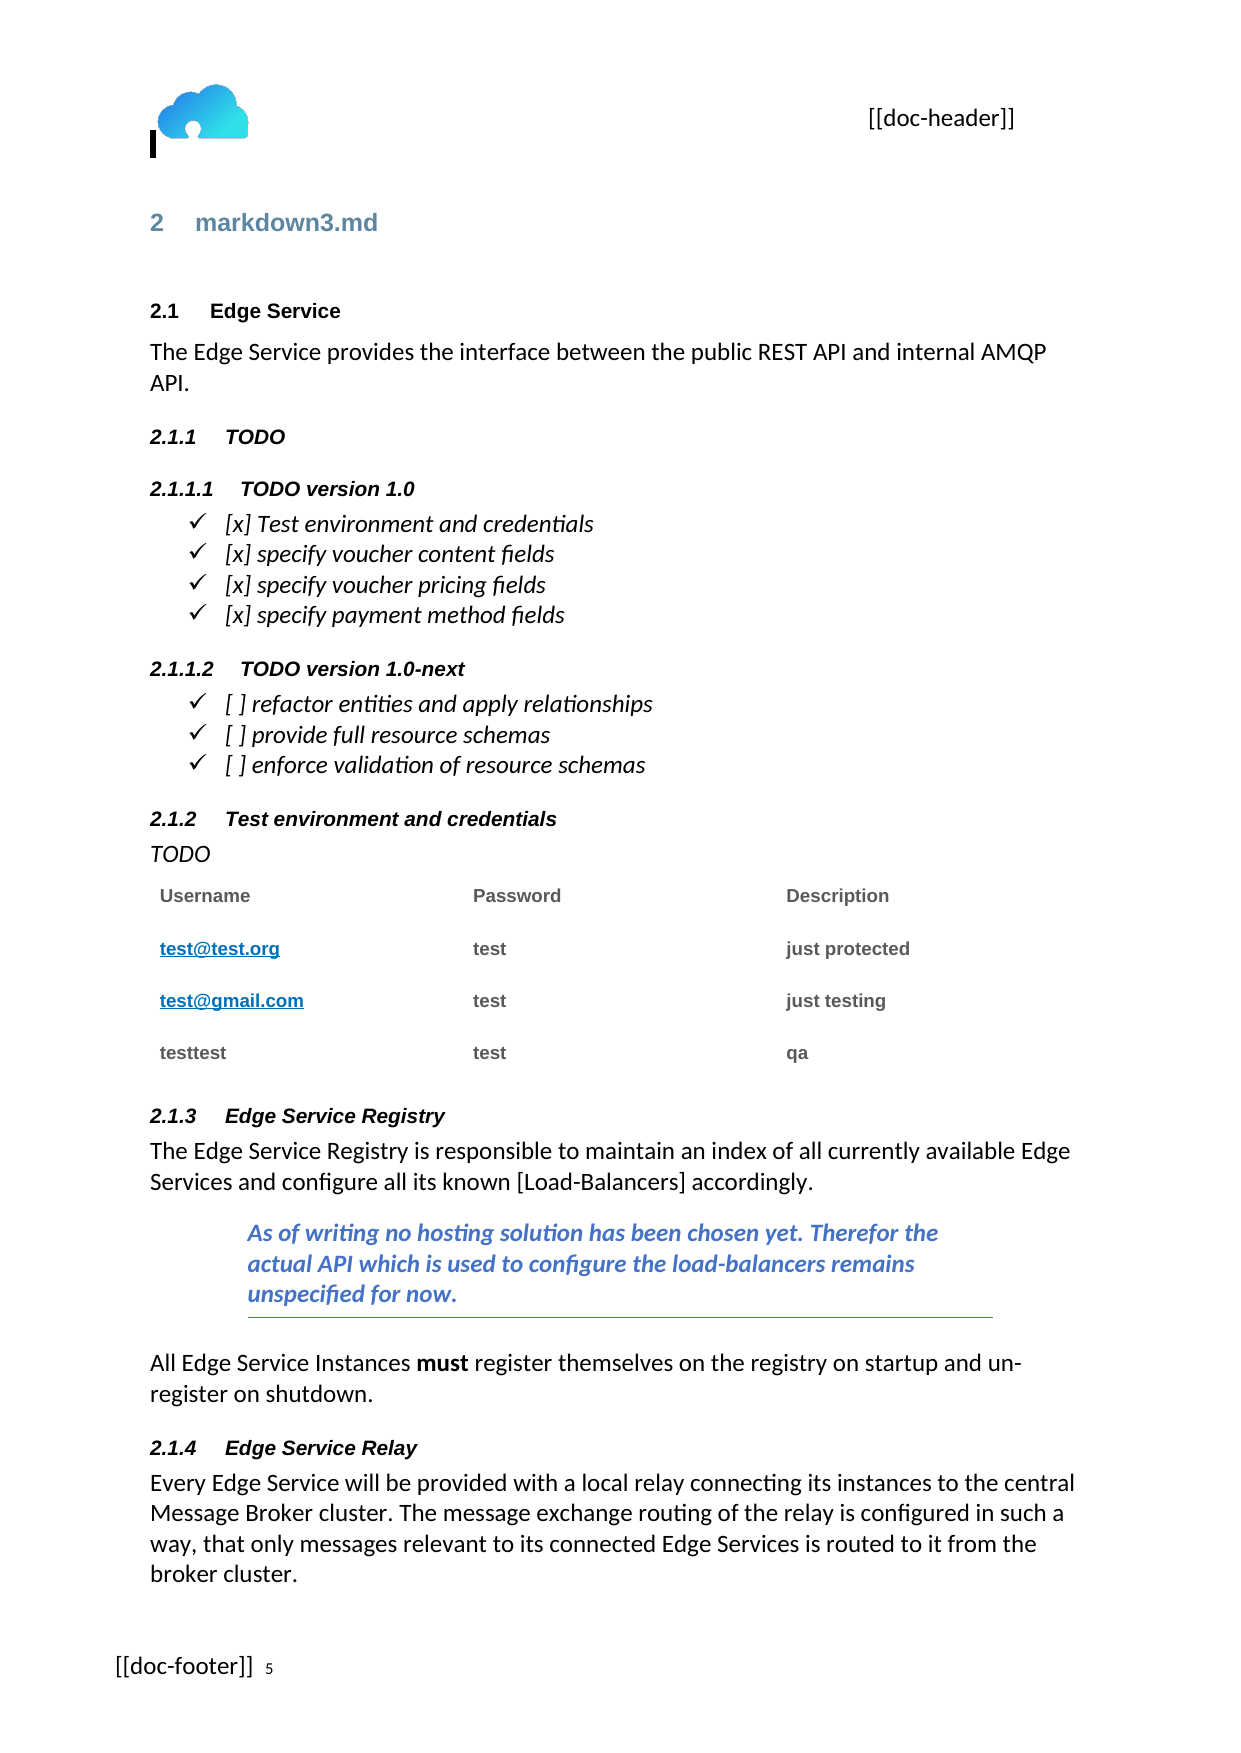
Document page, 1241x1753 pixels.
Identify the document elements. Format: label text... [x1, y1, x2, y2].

table_cell test [468, 973, 781, 1025]
text Every Edge Service will be provided with a local relay connecting its instances to the central Message Broker cluster. The message exchange routing of the relay is configured in such a way, that only messages relevant to its connected Edge Services is routed to it from the broker cluster. [150, 1467, 1090, 1589]
subtitle markdown3.md [150, 208, 1090, 237]
list [ ] provide full resource schemas [187, 719, 1090, 749]
picture [156, 73, 249, 153]
text As of writing no hosting solution has been chosen yet. Therefor the actual API which is used to configure the load-balancers remains unspecified for now. [247, 1217, 993, 1318]
table_header Description [781, 869, 1094, 921]
list [x] specify payment method fields [187, 599, 1090, 630]
text The Edge Service Registry is responsible to maintain an index of all currently available Edge Services and configure all its known [Load-Balancers] accordingly. [150, 1135, 1090, 1196]
table_cell test [468, 1025, 781, 1077]
table_cell qa [781, 1025, 1094, 1077]
subtitle Edge Service Registry [150, 1102, 1090, 1129]
table_cell test@test.org [154, 921, 467, 973]
table_cell just testing [781, 973, 1094, 1025]
list [ ] refactor entities and apply relationships [187, 688, 1090, 719]
subtitle Edge Service Relay [150, 1433, 1090, 1460]
table_header Password [468, 869, 781, 921]
subtitle TODO version 1.0 [150, 474, 1090, 502]
table_cell test [468, 921, 781, 973]
table_cell test@gmail.com [154, 973, 467, 1025]
subtitle Edge Service [150, 299, 1090, 324]
list [x] specify voucher content fields [187, 538, 1090, 569]
list [x] Test environment and credentials [187, 508, 1090, 538]
list [ ] enforce validation of resource schemas [187, 749, 1090, 780]
table_header Username [154, 869, 467, 921]
subtitle Test environment and credentials [150, 805, 1090, 832]
table_cell just protected [781, 921, 1094, 973]
table_cell testtest [154, 1025, 467, 1077]
subtitle TODO version 1.0-next [150, 655, 1090, 682]
text TODO [150, 838, 1090, 869]
text The Edge Service provides the interface between the public REST API and internal AMQP API. [150, 336, 1090, 397]
list [x] specify voucher pricing fields [187, 569, 1090, 599]
subtitle TODO [150, 422, 1090, 449]
text All Edge Service Instances must register themselves on the registry on startup and un-register on shutdown. [150, 1347, 1090, 1408]
